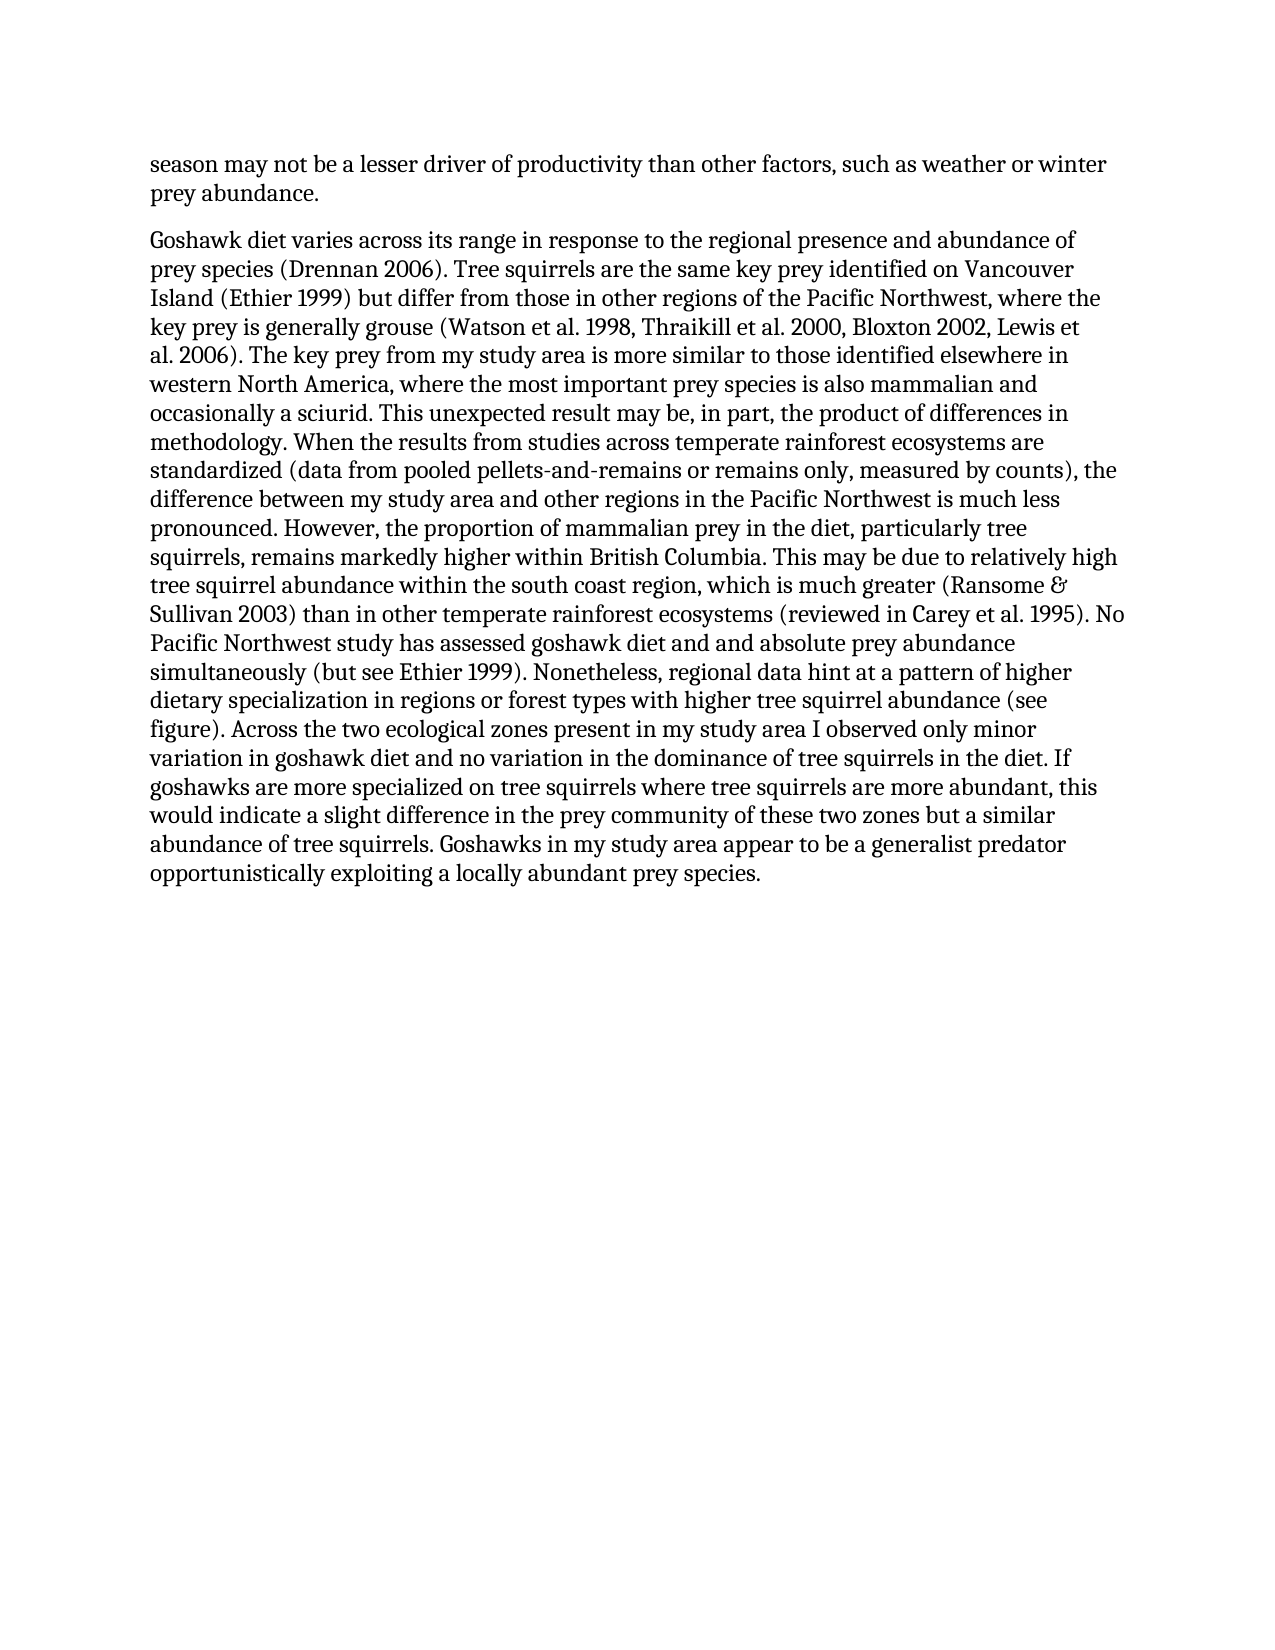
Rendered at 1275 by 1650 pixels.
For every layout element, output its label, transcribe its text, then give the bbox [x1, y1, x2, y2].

text Goshawk diet varies across its range in response to the regional presence and abundance of prey species (Drennan 2006). Tree squirrels are the same key prey identified on Vancouver Island (Ethier 1999) but differ from those in other regions of the Pacific Northwest, where the key prey is generally grouse (Watson et al. 1998, Thraikill et al. 2000, Bloxton 2002, Lewis et al. 2006). The key prey from my study area is more similar to those identified elsewhere in western North America, where the most important prey species is also mammalian and occasionally a sciurid. This unexpected result may be, in part, the product of differences in methodology. When the results from studies across temperate rainforest ecosystems are standardized (data from pooled pellets-and-remains or remains only, measured by counts), the difference between my study area and other regions in the Pacific Northwest is much less pronounced. However, the proportion of mammalian prey in the diet, particularly tree squirrels, remains markedly higher within British Columbia. This may be due to relatively high tree squirrel abundance within the south coast region, which is much greater (Ransome & Sullivan 2003) than in other temperate rainforest ecosystems (reviewed in Carey et al. 1995). No Pacific Northwest study has assessed goshawk diet and and absolute prey abundance simultaneously (but see Ethier 1999). Nonetheless, regional data hint at a pattern of higher dietary specialization in regions or forest types with higher tree squirrel abundance (see figure). Across the two ecological zones present in my study area I observed only minor variation in goshawk diet and no variation in the dominance of tree squirrels in the diet. If goshawks are more specialized on tree squirrels where tree squirrels are more abundant, this would indicate a slight difference in the prey community of these two zones but a similar abundance of tree squirrels. Goshawks in my study area appear to be a generalist predator opportunistically exploiting a locally abundant prey species. [150, 226, 1125, 887]
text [150, 150, 1125, 207]
